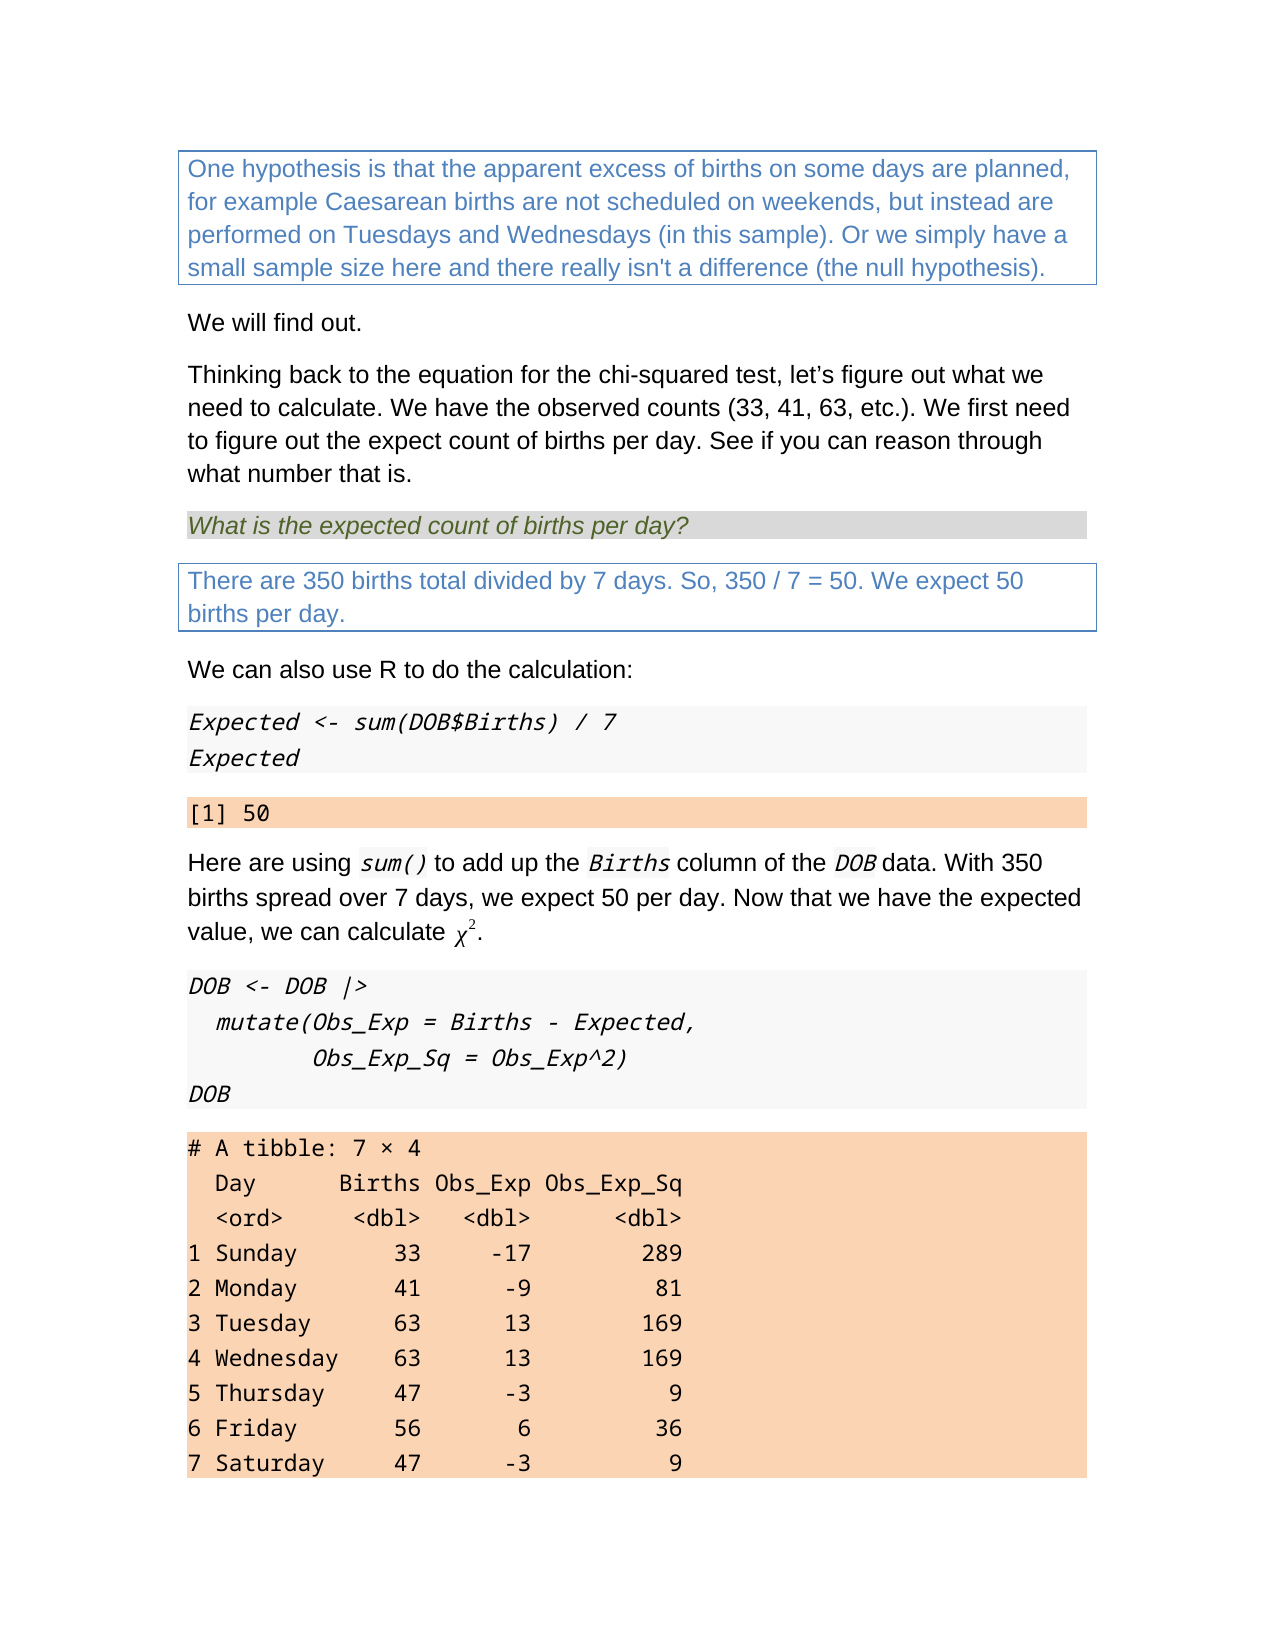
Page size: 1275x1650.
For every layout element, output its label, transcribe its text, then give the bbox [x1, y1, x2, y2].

text Thinking back to the equation for the chi-squared test, let’s figure out what we need to calculate. We have the observed counts (33, 41, 63, etc.). We first need to figure out the expect count of births per day. See if you can reason through what number that is. [187, 360, 1087, 488]
text <ord> <dbl> <dbl> <dbl> [187, 1202, 1087, 1233]
text Here are using sum() to add up the Births column of the DOB data. With 350 births spread over 7 days, we expect 50 per day. Now that we have the expected value, we can calculate . [187, 847, 1087, 947]
text What is the expected count of births per day? [187, 511, 1087, 539]
text There are 350 births total divided by 7 days. So, 350 / 7 = 50. We expect 50 births per day. [179, 564, 1096, 630]
text 7 Saturday 47 -3 9 [187, 1447, 1087, 1478]
text [1] 50 [187, 797, 1087, 828]
text 2 Monday 41 -9 81 [187, 1272, 1087, 1303]
text Day Births Obs_Exp Obs_Exp_Sq [187, 1167, 1087, 1198]
text We will find out. [187, 308, 1087, 337]
text 4 Wednesday 63 13 169 [187, 1342, 1087, 1373]
text DOB <- DOB |> mutate(Obs_Exp = Births - Expected, Obs_Exp_Sq = Obs_Exp^2) DOB [187, 970, 1087, 1109]
text 3 Tuesday 63 13 169 [187, 1307, 1087, 1338]
text 5 Thursday 47 -3 9 [187, 1377, 1087, 1408]
text Expected <- sum(DOB$Births) / 7 Expected [187, 706, 1087, 773]
text We can also use R to do the calculation: [187, 654, 1087, 683]
text One hypothesis is that the apparent excess of births on some days are planned, for example Caesarean births are not scheduled on weekends, but instead are performed on Tuesdays and Wednesdays (in this sample). Or we simply have a small sample size here and there really isn't a difference (the null hypothesis). [179, 152, 1096, 284]
text # A tibble: 7 × 4 [187, 1132, 1087, 1163]
text 1 Sunday 33 -17 289 [187, 1237, 1087, 1268]
text 6 Friday 56 6 36 [187, 1412, 1087, 1443]
